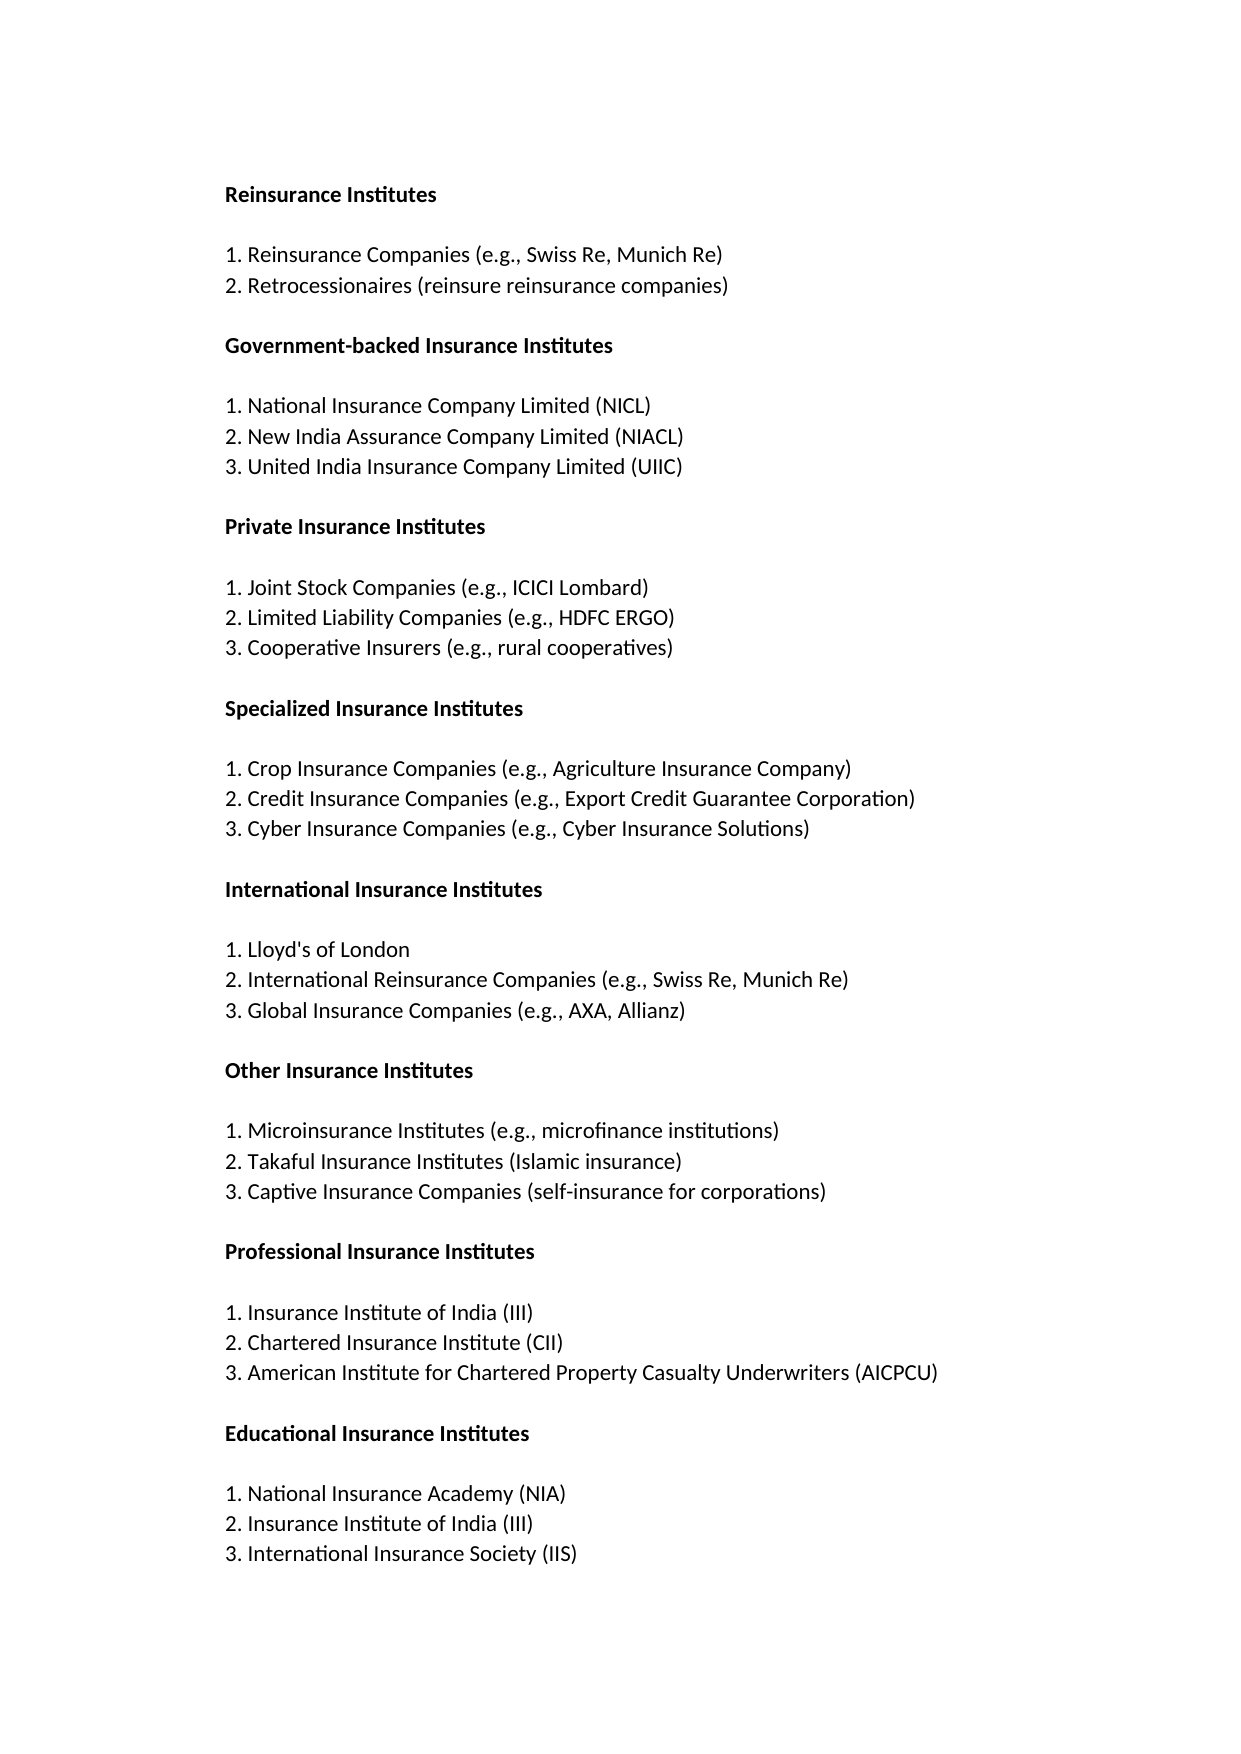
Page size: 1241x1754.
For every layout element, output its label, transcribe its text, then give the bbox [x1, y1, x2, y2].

list 2. New India Assurance Company Limited (NIACL) [225, 422, 1090, 450]
list 3. Captive Insurance Companies (self-insurance for corporations) [225, 1177, 1090, 1205]
list 1. Crop Insurance Companies (e.g., Agriculture Insurance Company) [225, 754, 1090, 782]
list 1. Microinsurance Institutes (e.g., microfinance institutions) [225, 1117, 1090, 1145]
list 1. National Insurance Company Limited (NICL) [225, 392, 1090, 420]
list 2. Chartered Insurance Institute (CII) [225, 1328, 1090, 1356]
list 1. National Insurance Academy (NIA) [225, 1479, 1090, 1507]
list Professional Insurance Institutes [225, 1237, 1090, 1266]
list Government-backed Insurance Institutes [225, 331, 1090, 359]
list 3. United India Insurance Company Limited (UIIC) [225, 452, 1090, 480]
list 1. Reinsurance Companies (e.g., Swiss Re, Munich Re) [225, 241, 1090, 269]
list Other Insurance Institutes [225, 1056, 1090, 1084]
list 3. International Insurance Society (IIS) [225, 1539, 1090, 1568]
list 2. Limited Liability Companies (e.g., HDFC ERGO) [225, 603, 1090, 631]
list 2. International Reinsurance Companies (e.g., Swiss Re, Munich Re) [225, 966, 1090, 994]
list 3. Cyber Insurance Companies (e.g., Cyber Insurance Solutions) [225, 814, 1090, 843]
list 1. Joint Stock Companies (e.g., ICICI Lombard) [225, 573, 1090, 601]
list 2. Credit Insurance Companies (e.g., Export Credit Guarantee Corporation) [225, 784, 1090, 812]
list Reinsurance Institutes [225, 180, 1090, 208]
list 3. American Institute for Chartered Property Casualty Underwriters (AICPCU) [225, 1358, 1090, 1386]
list Educational Insurance Institutes [225, 1419, 1090, 1447]
list International Insurance Institutes [225, 875, 1090, 903]
list 2. Takaful Insurance Institutes (Islamic insurance) [225, 1147, 1090, 1175]
list 3. Cooperative Insurers (e.g., rural cooperatives) [225, 633, 1090, 661]
list 1. Insurance Institute of India (III) [225, 1298, 1090, 1326]
list 1. Lloyd's of London [225, 935, 1090, 963]
list 2. Insurance Institute of India (III) [225, 1509, 1090, 1537]
list Specialized Insurance Institutes [225, 694, 1090, 722]
list Private Insurance Institutes [225, 512, 1090, 541]
list 2. Retrocessionaires (reinsure reinsurance companies) [225, 271, 1090, 299]
list 3. Global Insurance Companies (e.g., AXA, Allianz) [225, 996, 1090, 1024]
